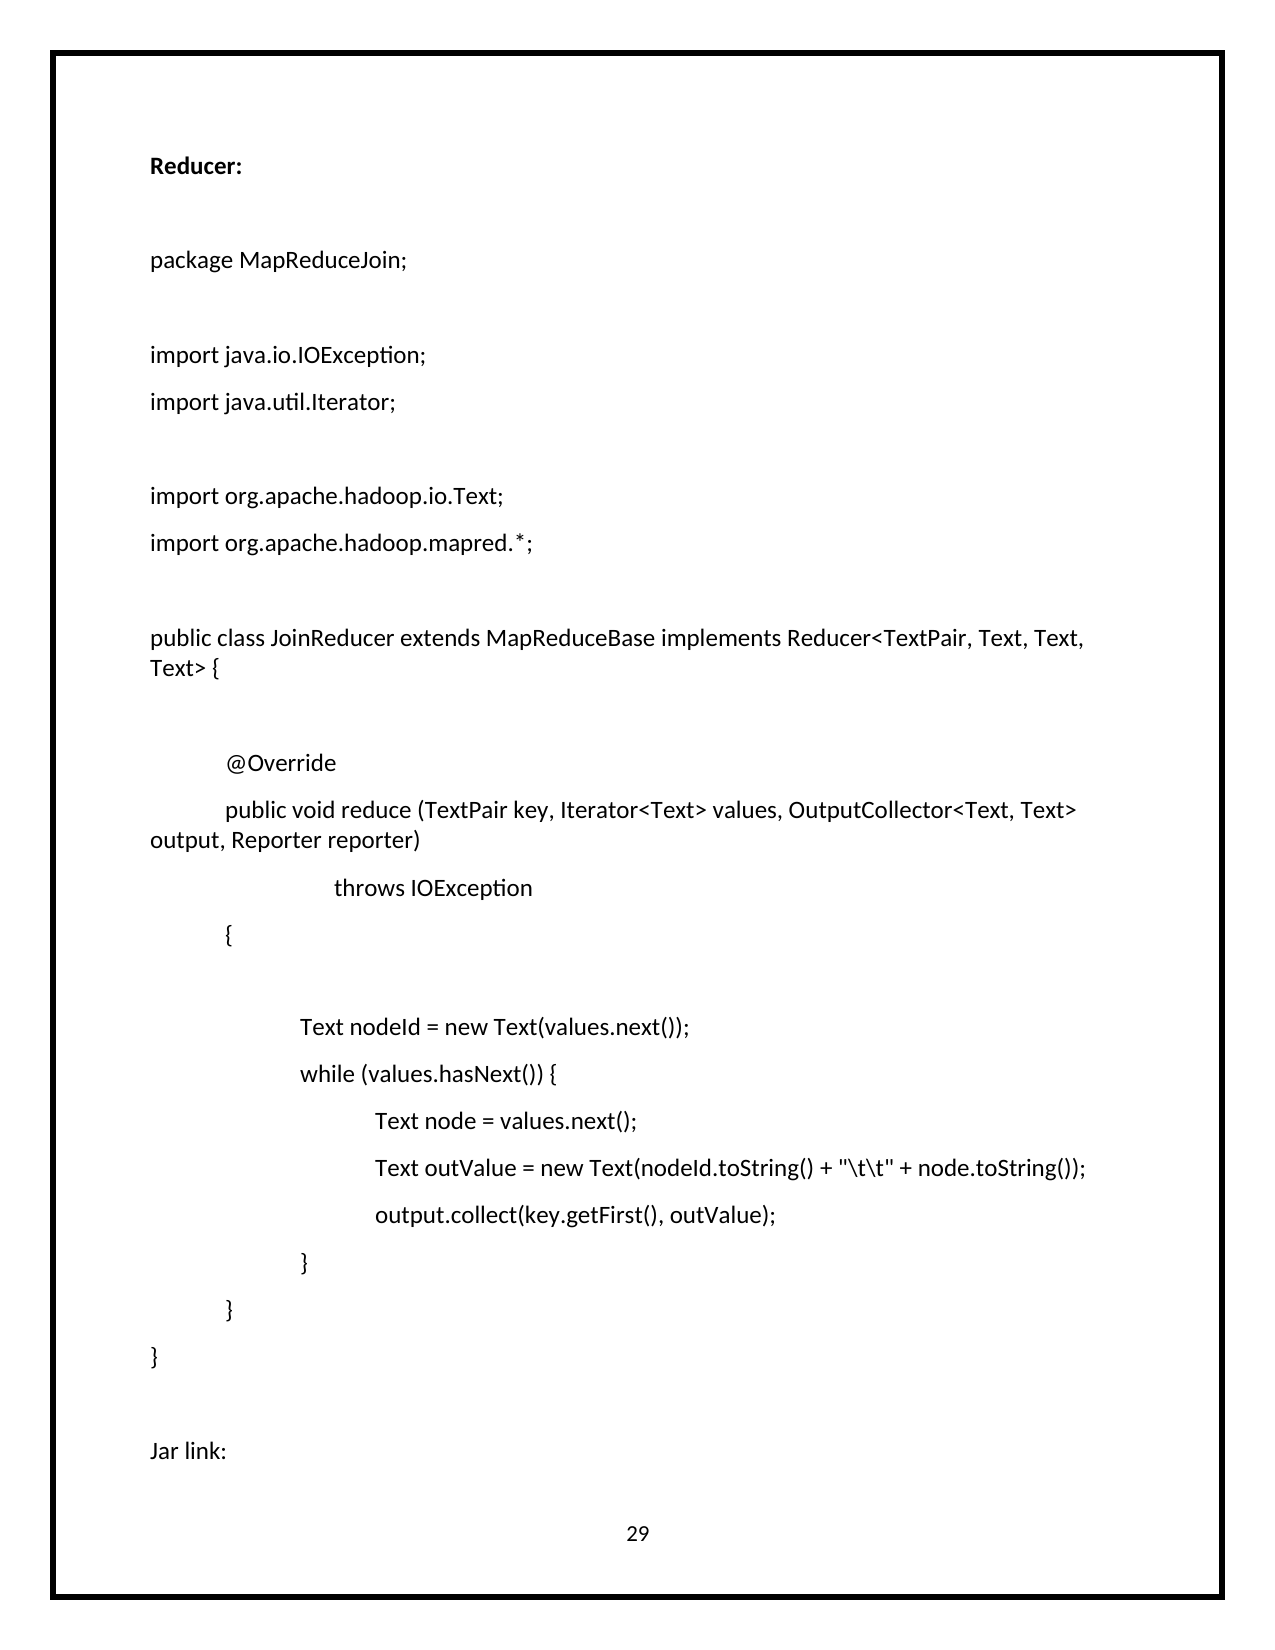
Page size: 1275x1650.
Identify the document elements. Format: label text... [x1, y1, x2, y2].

text while (values.hasNext()) { [150, 1058, 1125, 1088]
text { [150, 919, 1125, 949]
text @Override [150, 747, 1125, 777]
text output.collect(key.getFirst(), outValue); [150, 1199, 1125, 1230]
text import org.apache.hadoop.io.Text; [150, 480, 1125, 511]
text import org.apache.hadoop.mapred.*; [150, 527, 1125, 558]
text Reducer: [150, 150, 1125, 181]
text } [150, 1341, 1125, 1372]
text import java.io.IOException; [150, 339, 1125, 369]
text } [150, 1294, 1125, 1324]
text package MapReduceJoin; [150, 244, 1125, 275]
text throws IOException [150, 872, 1125, 902]
text } [150, 1247, 1125, 1277]
text Text node = values.next(); [150, 1105, 1125, 1136]
text Jar link: [150, 1435, 1125, 1466]
text Text nodeId = new Text(values.next()); [150, 1011, 1125, 1041]
text Text outValue = new Text(nodeId.toString() + "\t\t" + node.toString()); [150, 1152, 1125, 1183]
text public void reduce (TextPair key, Iterator<Text> values, OutputCollector<Text, Text> output, Reporter reporter) [150, 794, 1125, 855]
text public class JoinReducer extends MapReduceBase implements Reducer<TextPair, Text, Text, Text> { [150, 622, 1125, 683]
text import java.util.Iterator; [150, 386, 1125, 416]
